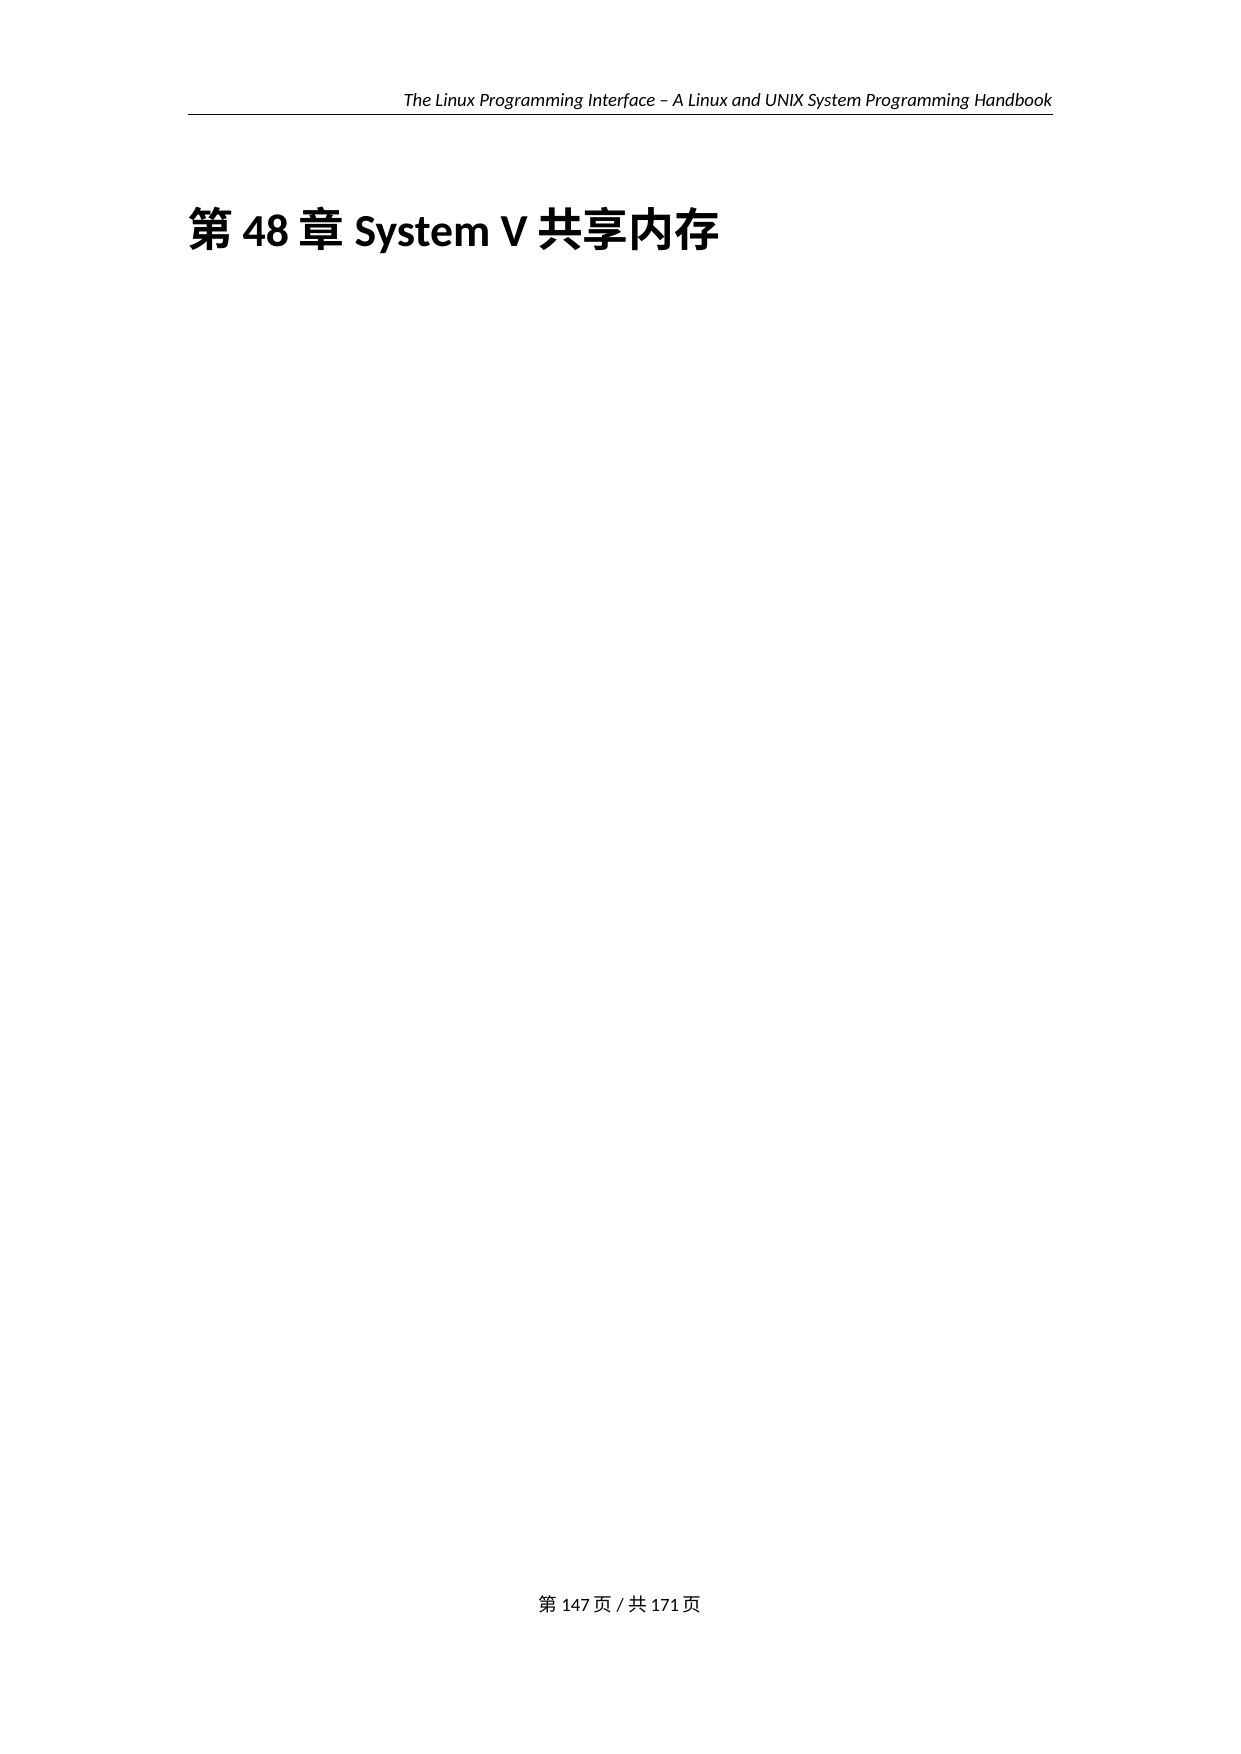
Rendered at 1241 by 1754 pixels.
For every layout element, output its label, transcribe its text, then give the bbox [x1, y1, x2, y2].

subtitle 第48章 System V共享内存 [187, 192, 1053, 260]
